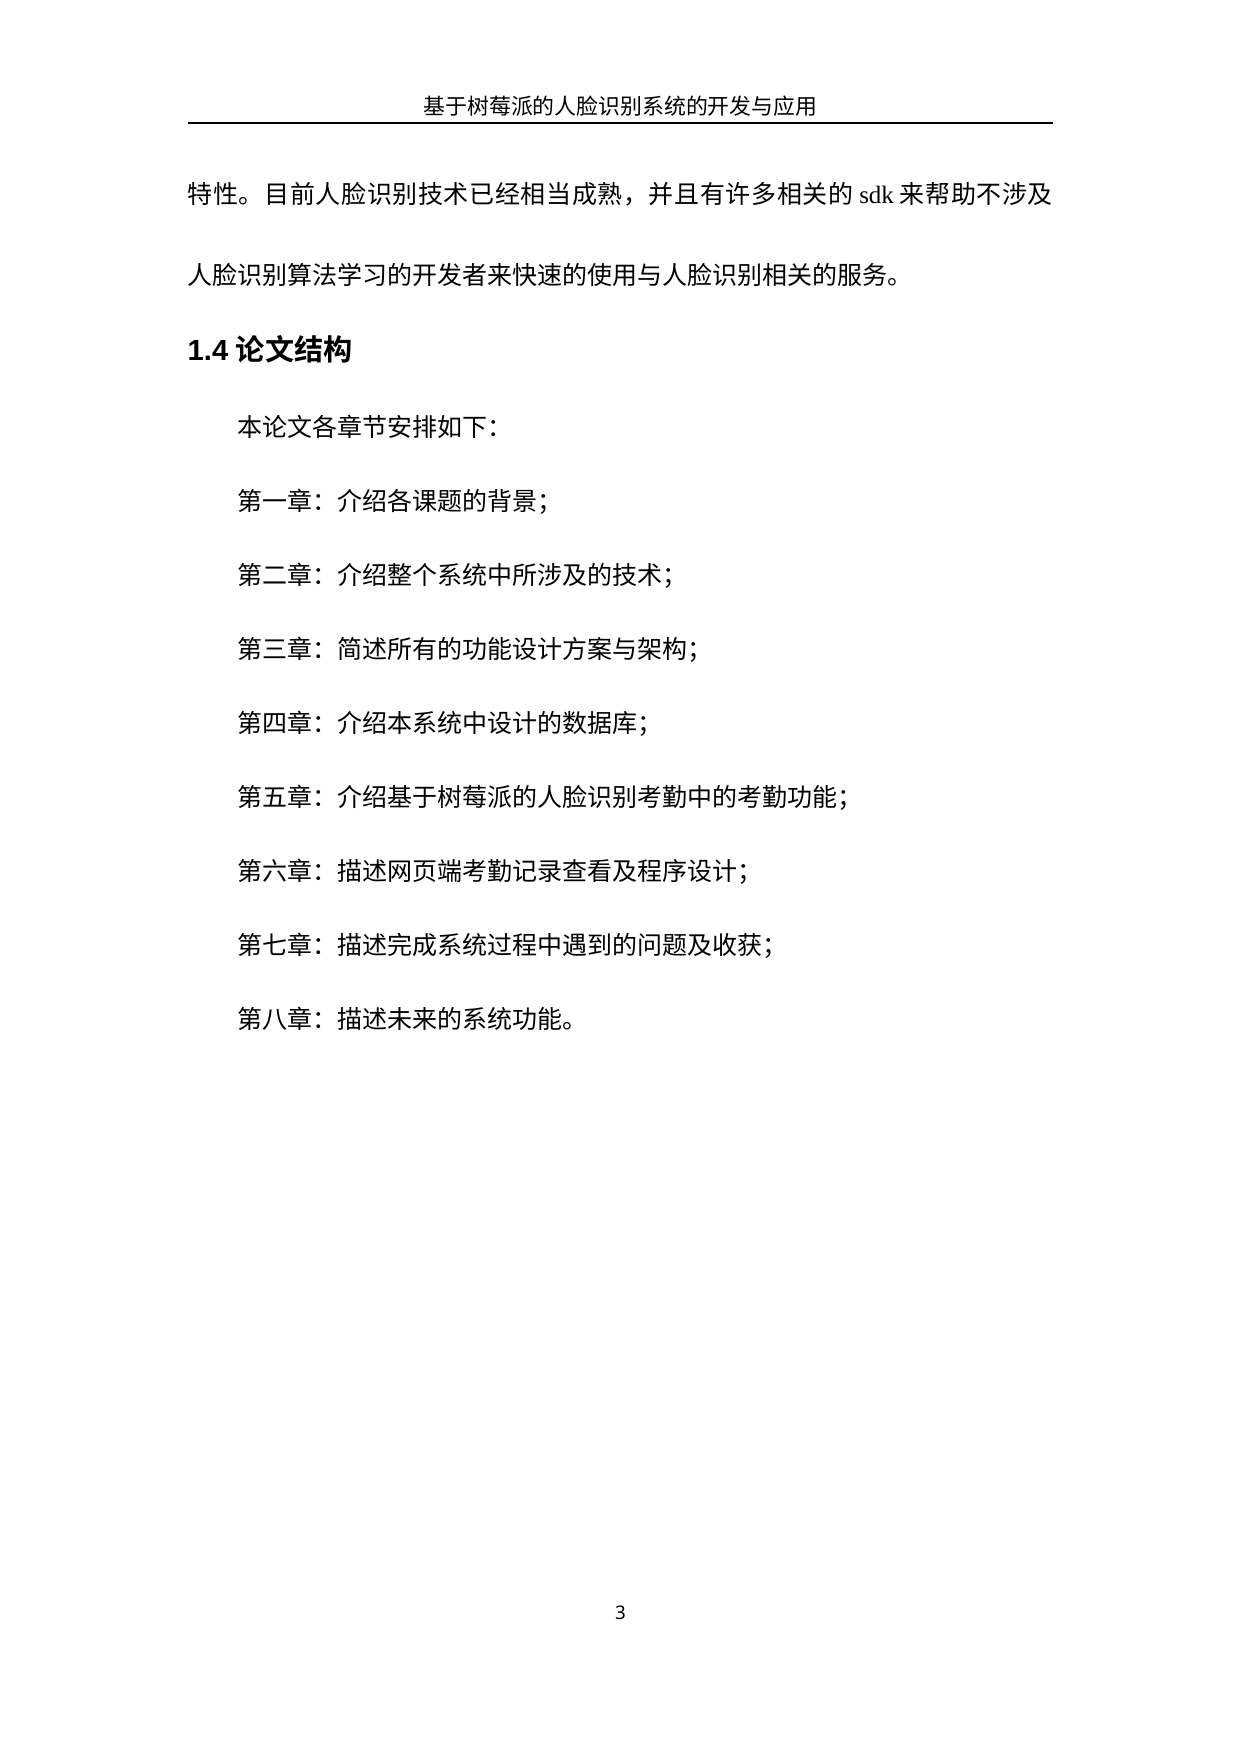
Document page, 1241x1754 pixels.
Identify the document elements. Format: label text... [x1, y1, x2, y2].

text 第六章：描述网页端考勤记录查看及程序设计； [187, 837, 1053, 902]
text 第一章：介绍各课题的背景； [187, 467, 1053, 532]
text 本论文各章节安排如下： [187, 393, 1053, 458]
text 第五章：介绍基于树莓派的人脸识别考勤中的考勤功能； [187, 763, 1053, 828]
text 第二章：介绍整个系统中所涉及的技术； [187, 541, 1053, 606]
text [187, 160, 1053, 306]
text 第三章：简述所有的功能设计方案与架构； [187, 615, 1053, 680]
text 第八章：描述未来的系统功能。 [187, 985, 1053, 1050]
text 1.4 论文结构 [187, 315, 1053, 380]
text 第四章：介绍本系统中设计的数据库； [187, 689, 1053, 754]
text 第七章：描述完成系统过程中遇到的问题及收获； [187, 911, 1053, 976]
